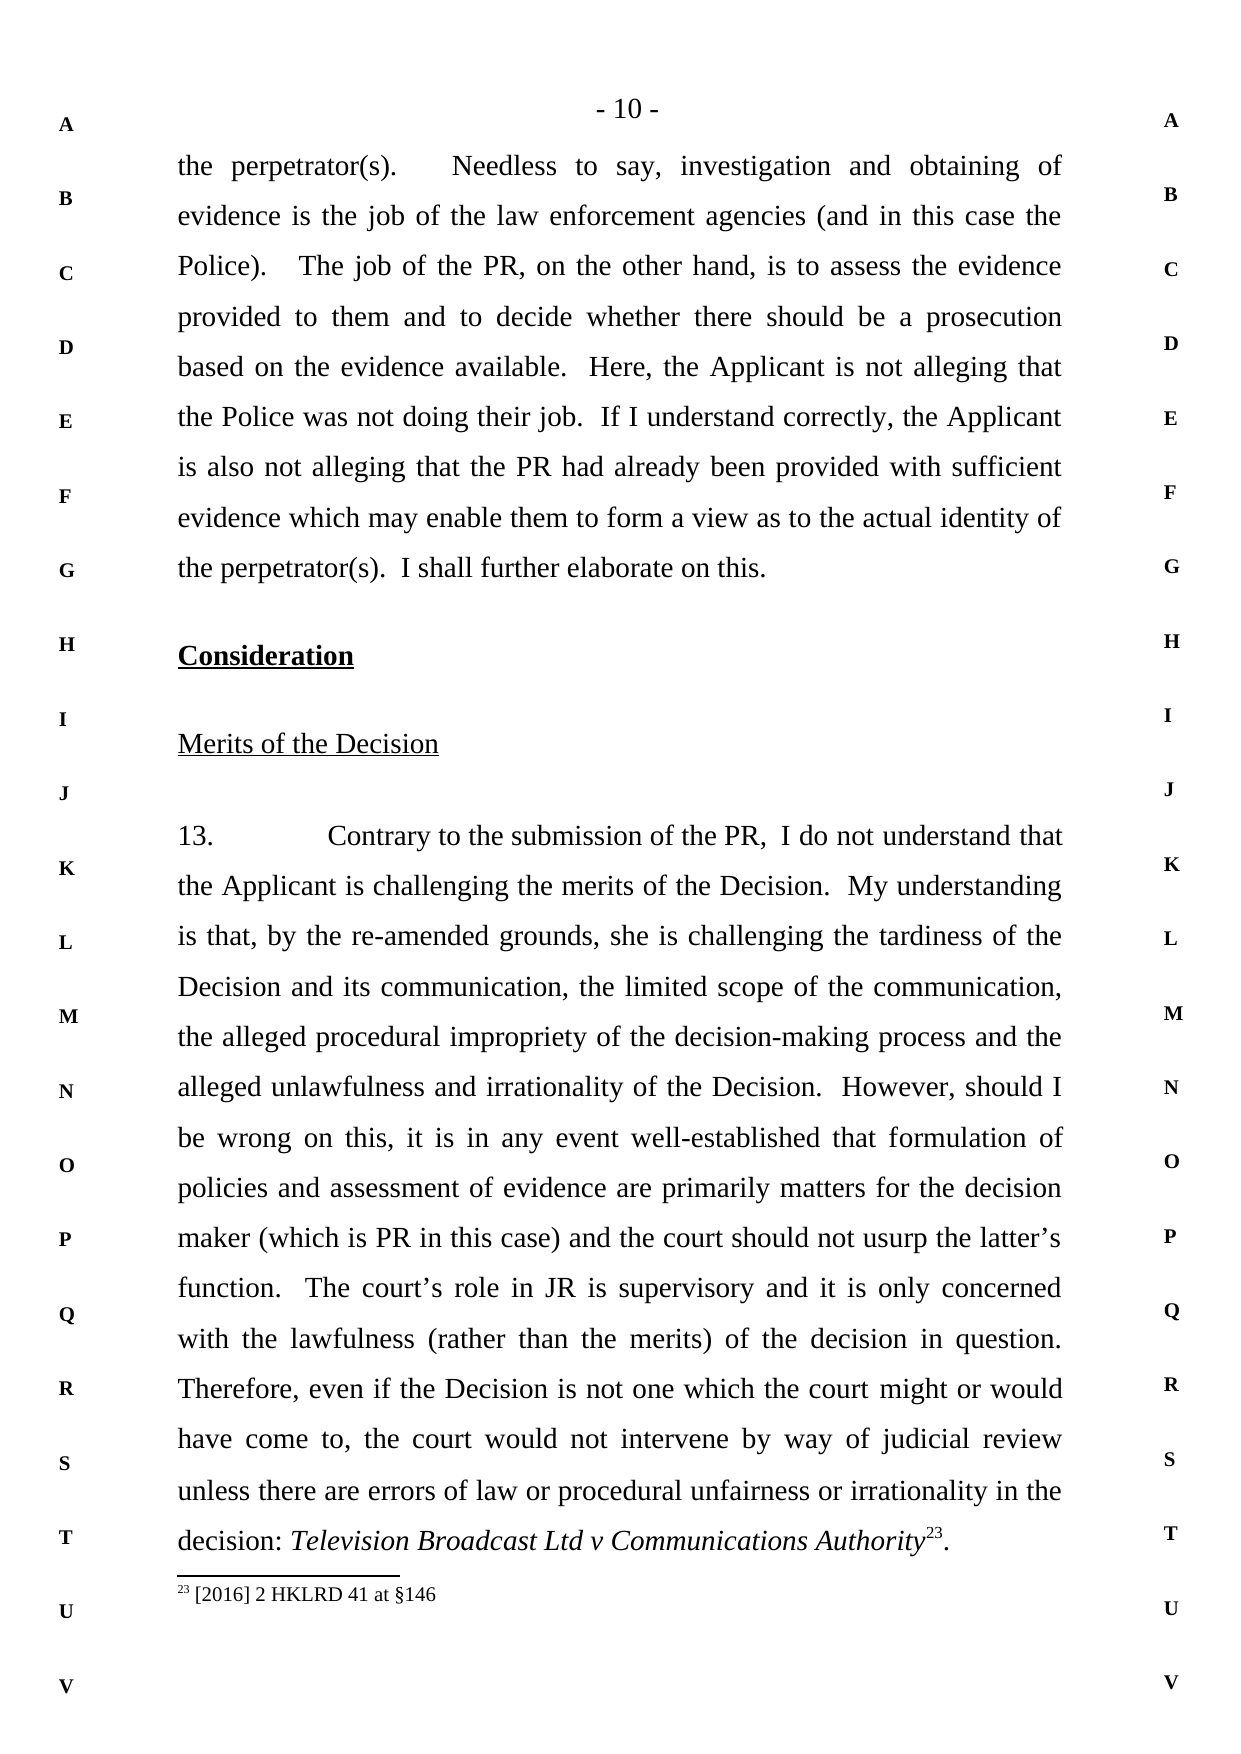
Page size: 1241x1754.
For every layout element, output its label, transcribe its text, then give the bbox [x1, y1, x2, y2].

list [177, 148, 1063, 584]
list 13. Contrary to the submission of the PR, I do not understand that the Applicant is challenging the merits of the Decision. My understanding is that, by the re-amended grounds, she is challenging the tardiness of the Decision and its communication, the limited scope of the communication, the alleged procedural impropriety of the decision-making process and the alleged unlawfulness and irrationality of the Decision. However, should I be wrong on this, it is in any event well-established that formulation of policies and assessment of evidence are primarily matters for the decision maker (which is PR in this case) and the court should not usurp the latter’s function. The court’s role in JR is supervisory and it is only concerned with the lawfulness (rather than the merits) of the decision in question. Therefore, even if the Decision is not one which the court might or would have come to, the court would not intervene by way of judicial review unless there are errors of law or procedural unfairness or irrationality in the decision: Television Broadcast Ltd v Communications Authority. [177, 818, 1063, 1557]
text Merits of the Decision [177, 726, 1063, 759]
text Consideration [177, 638, 1063, 672]
